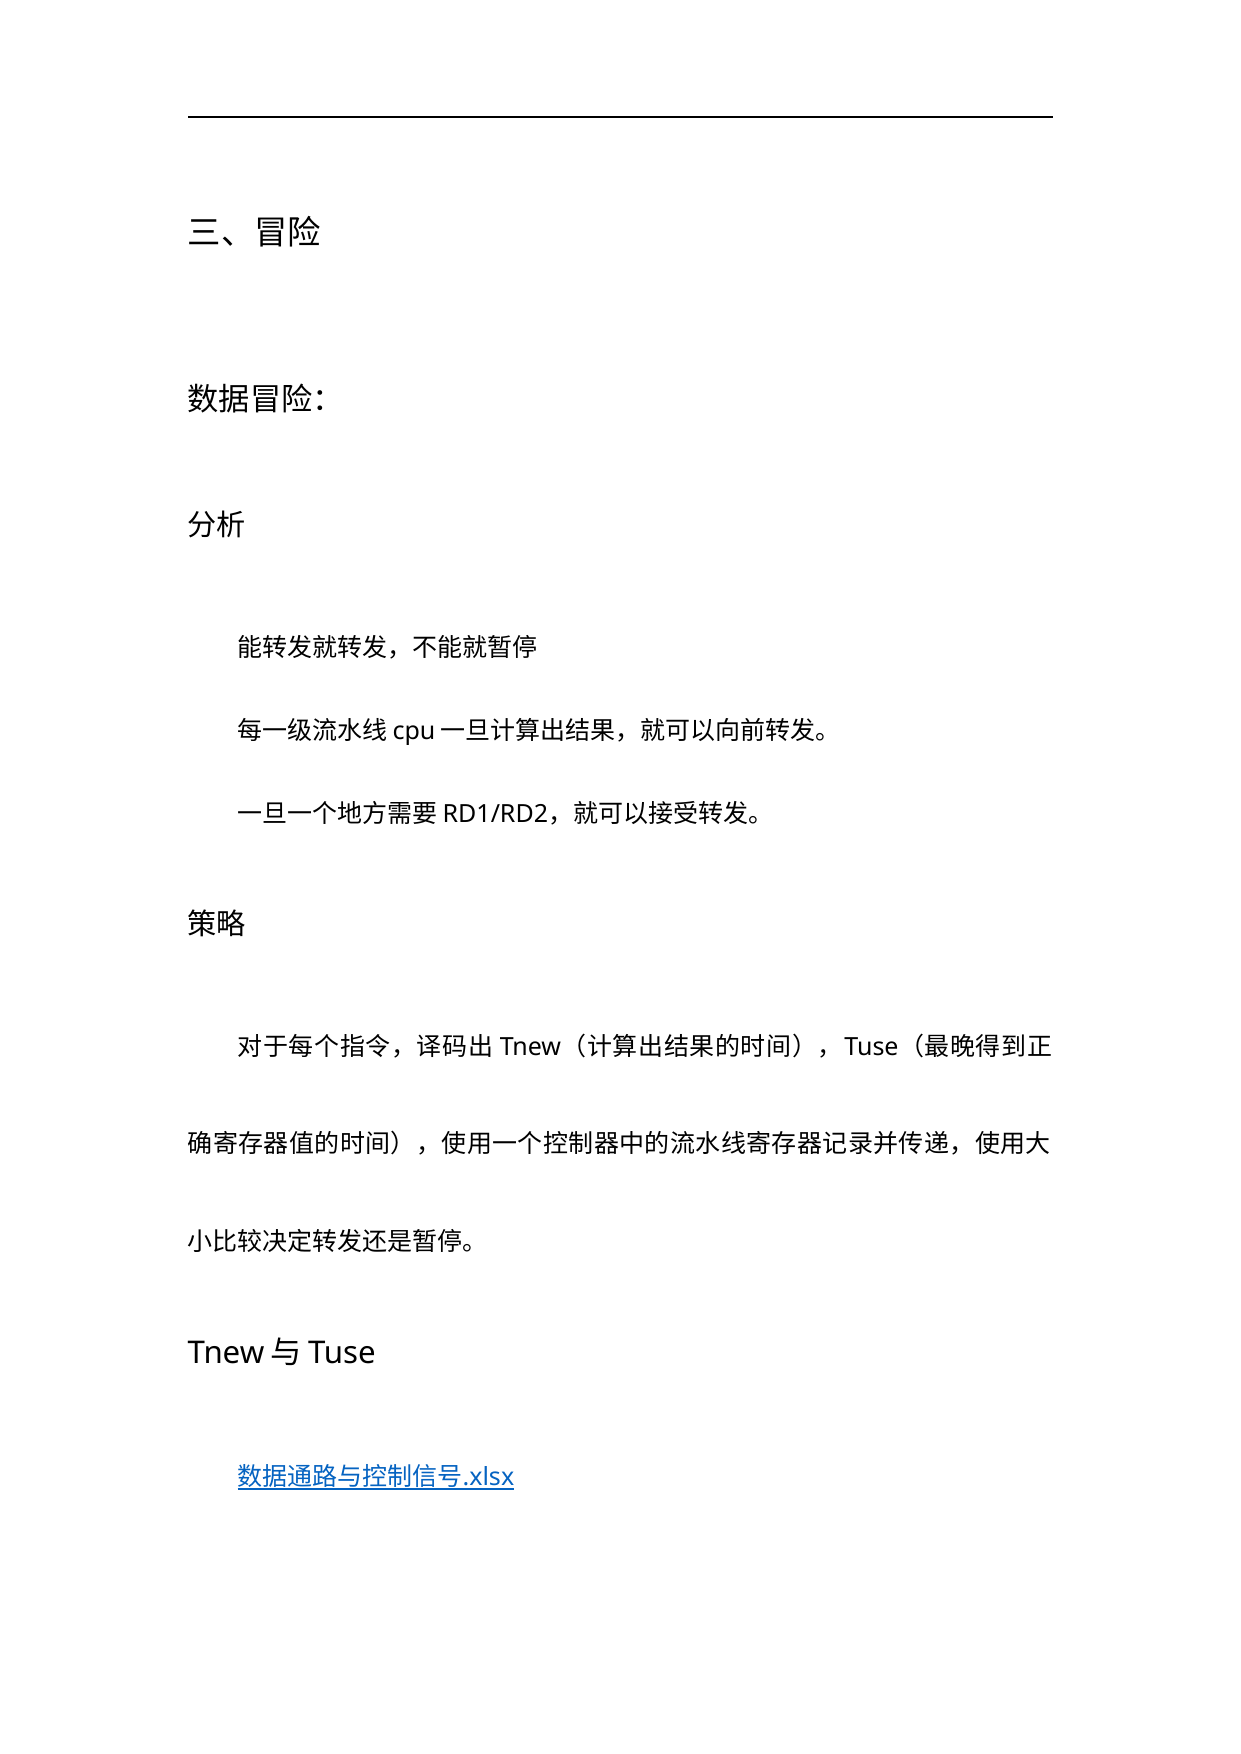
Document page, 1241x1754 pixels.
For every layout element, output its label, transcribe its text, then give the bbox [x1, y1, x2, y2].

text 一旦一个地方需要RD1/RD2，就可以接受转发。 [187, 779, 1053, 844]
text 数据通路与控制信号.xlsx [187, 1442, 1053, 1507]
text 能转发就转发，不能就暂停 [187, 613, 1053, 678]
subtitle 三、冒险 [187, 197, 1053, 262]
text 每一级流水线cpu一旦计算出结果，就可以向前转发。 [187, 696, 1053, 761]
subtitle 分析 [187, 490, 1053, 555]
text 对于每个指令，译码出Tnew（计算出结果的时间），Tuse（最晚得到正确寄存器值的时间），使用一个控制器中的流水线寄存器记录并传递，使用大小比较决定转发还是暂停。 [187, 1012, 1053, 1272]
subtitle Tnew与Tuse [187, 1317, 1053, 1382]
subtitle 策略 [187, 889, 1053, 954]
subtitle 数据冒险： [187, 365, 1053, 430]
